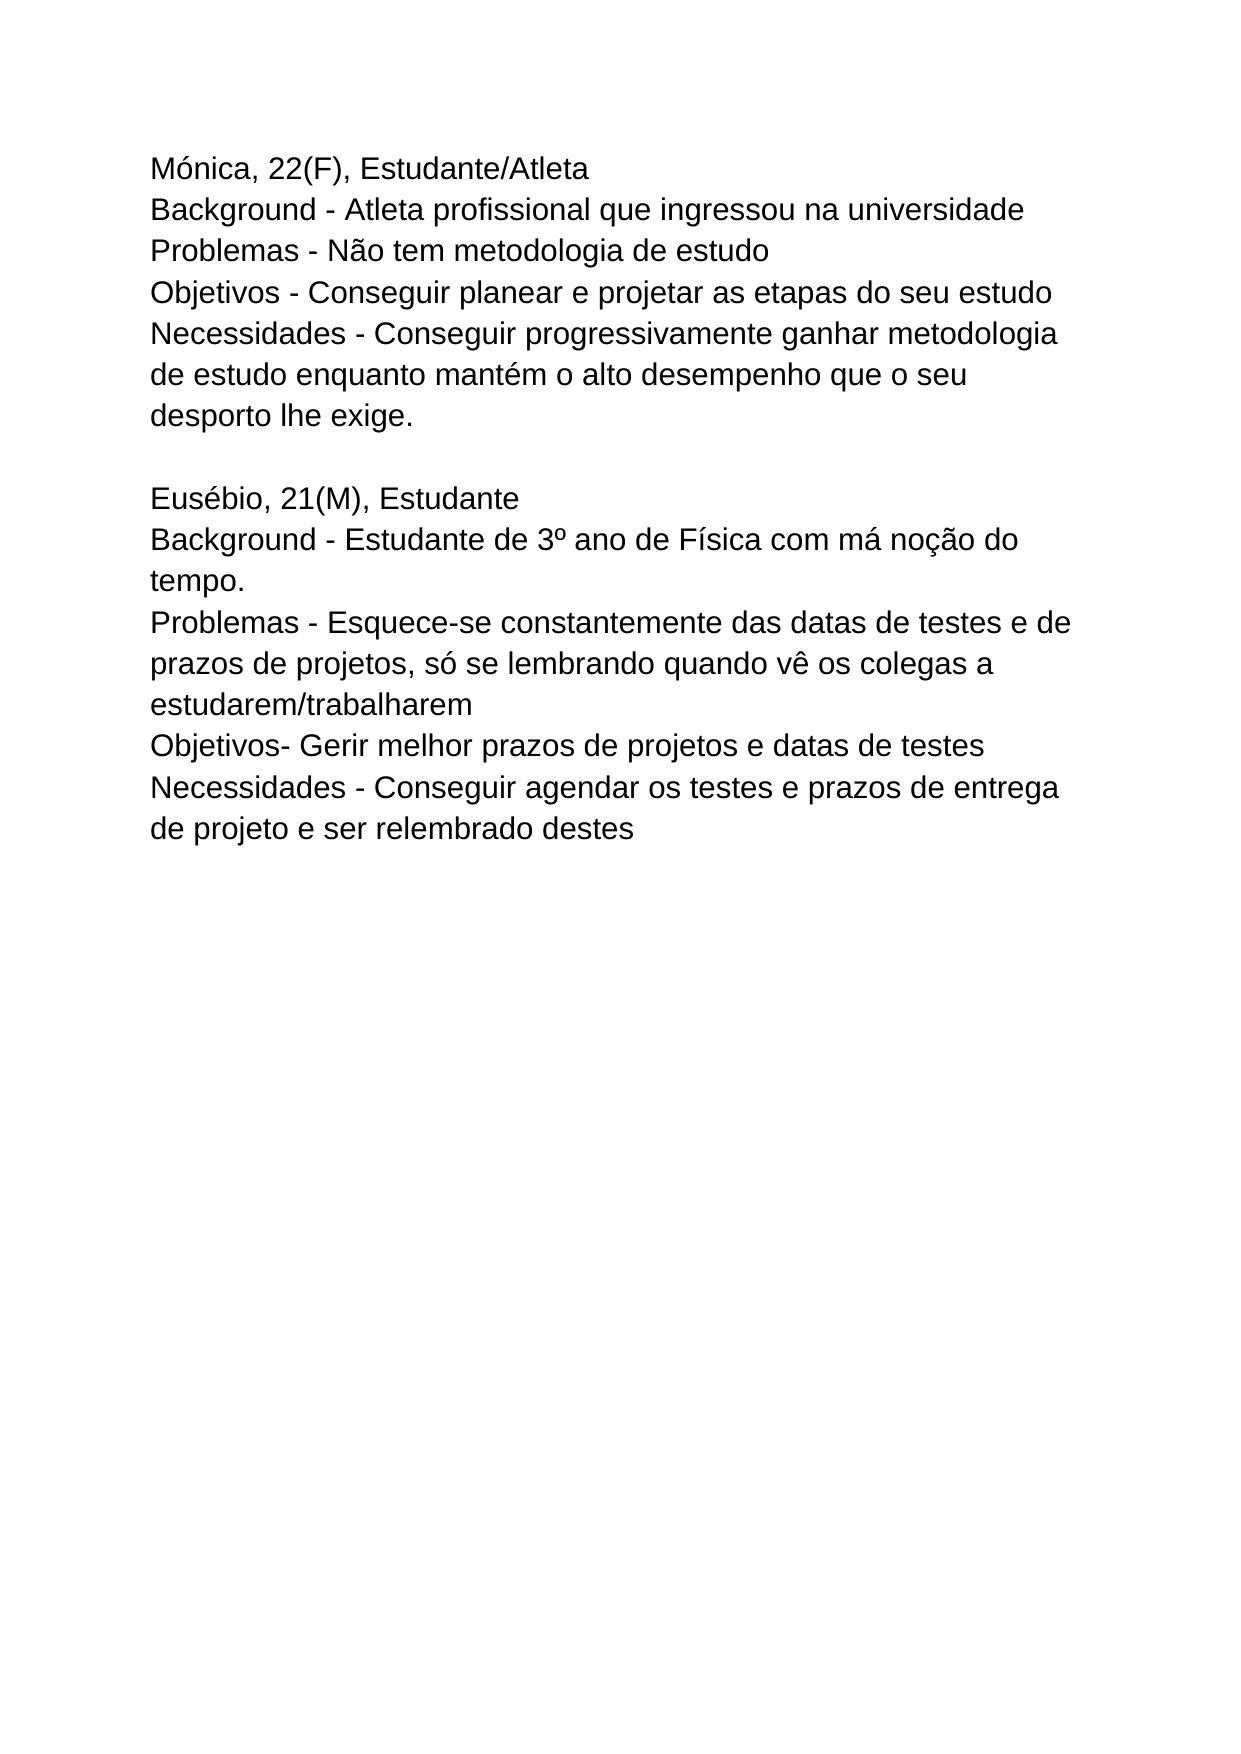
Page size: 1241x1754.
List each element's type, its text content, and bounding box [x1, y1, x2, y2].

text Necessidades - Conseguir agendar os testes e prazos de entrega de projeto e ser relembrado destes [150, 769, 1090, 846]
text Mónica, 22(F), Estudante/Atleta [150, 150, 1090, 186]
text Problemas - Não tem metodologia de estudo [150, 232, 1090, 268]
text Necessidades - Conseguir progressivamente ganhar metodologia de estudo enquanto mantém o alto desempenho que o seu desporto lhe exige. [150, 315, 1090, 433]
text Problemas - Esquece-se constantemente das datas de testes e de prazos de projetos, só se lembrando quando vê os colegas a estudarem/trabalharem [150, 604, 1090, 722]
text Objetivos - Conseguir planear e projetar as etapas do seu estudo [150, 274, 1090, 310]
text Background - Estudante de 3º ano de Física com má noção do tempo. [150, 521, 1090, 598]
text Objetivos- Gerir melhor prazos de projetos e datas de testes [150, 727, 1090, 763]
text Eusébio, 21(M), Estudante [150, 480, 1090, 516]
text Background - Atleta profissional que ingressou na universidade [150, 191, 1090, 227]
